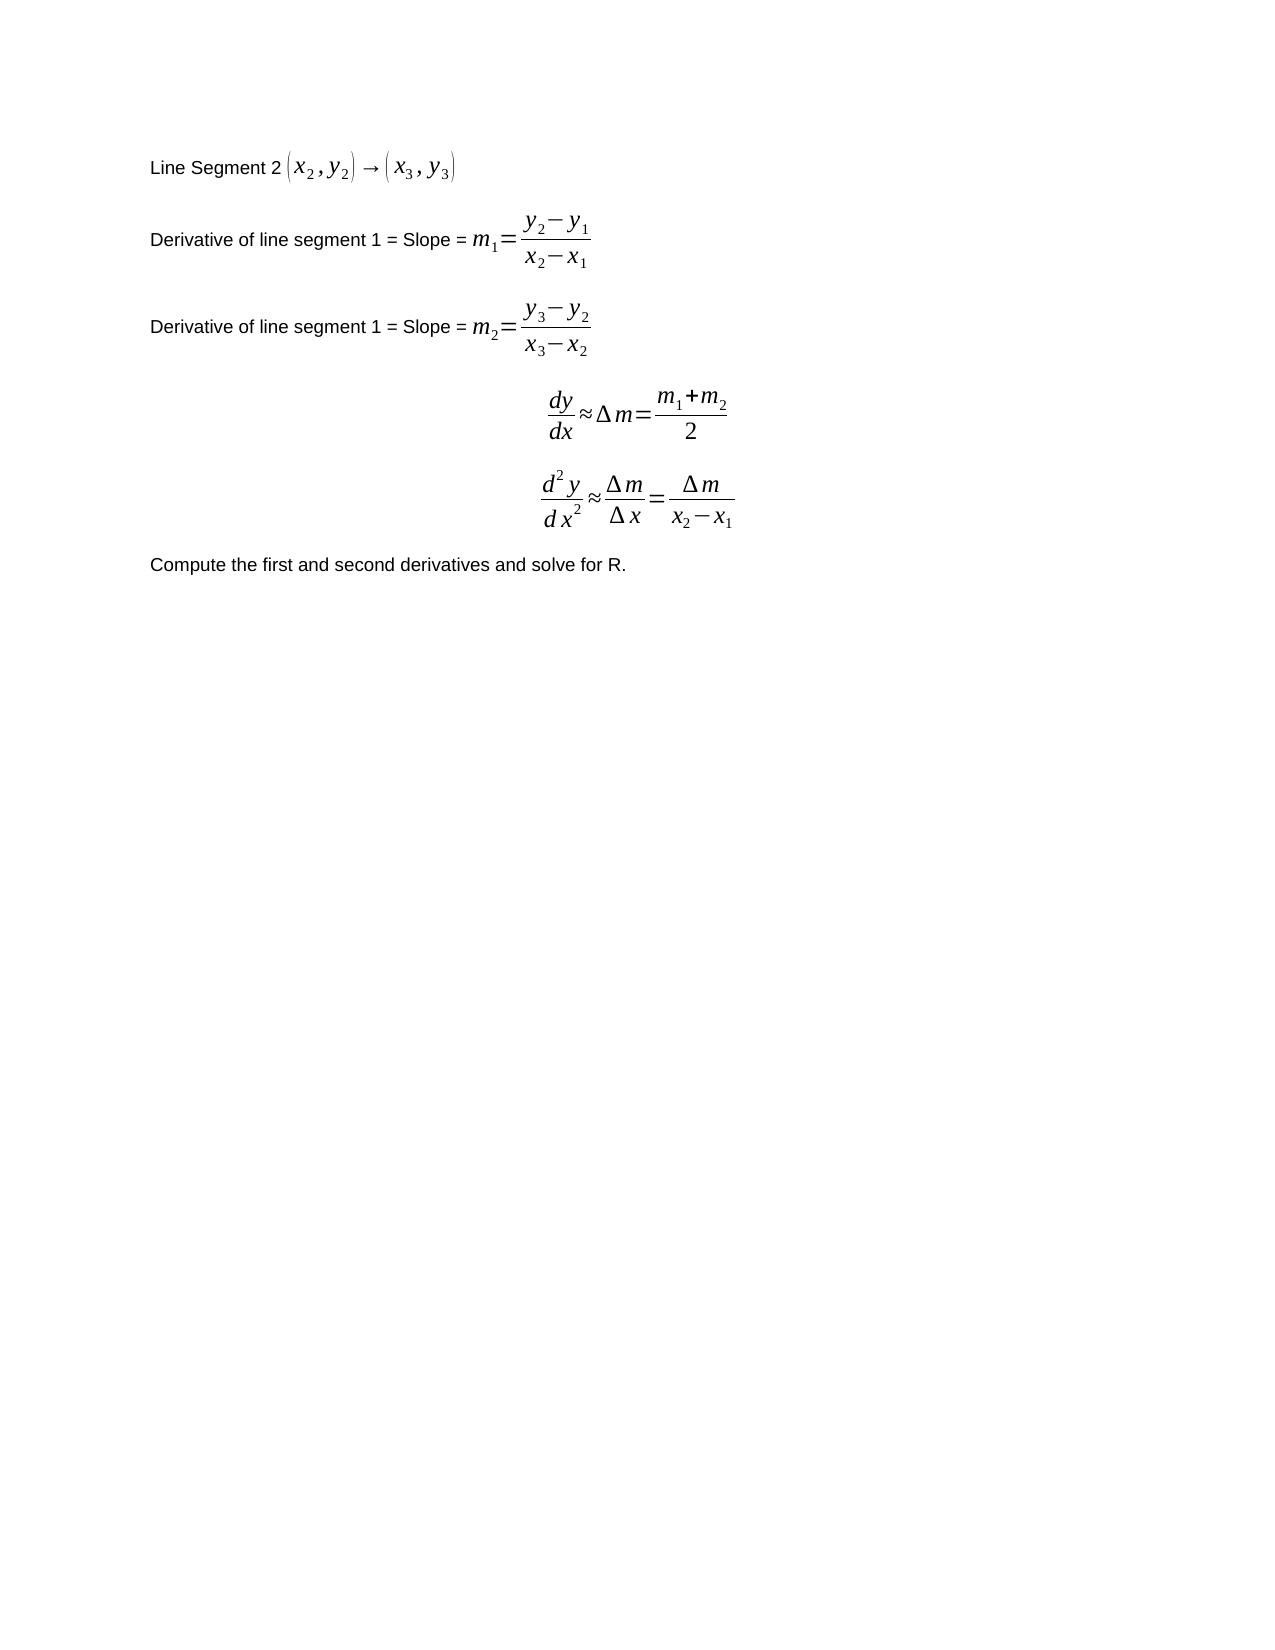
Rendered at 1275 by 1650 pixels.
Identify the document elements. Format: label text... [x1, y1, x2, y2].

text Derivative of line segment 1 = Slope = [150, 206, 1125, 272]
text Derivative of line segment 1 = Slope = [150, 294, 1125, 360]
text Compute the first and second derivatives and solve for R. [150, 554, 1125, 575]
text Line Segment 2 [150, 150, 1125, 185]
